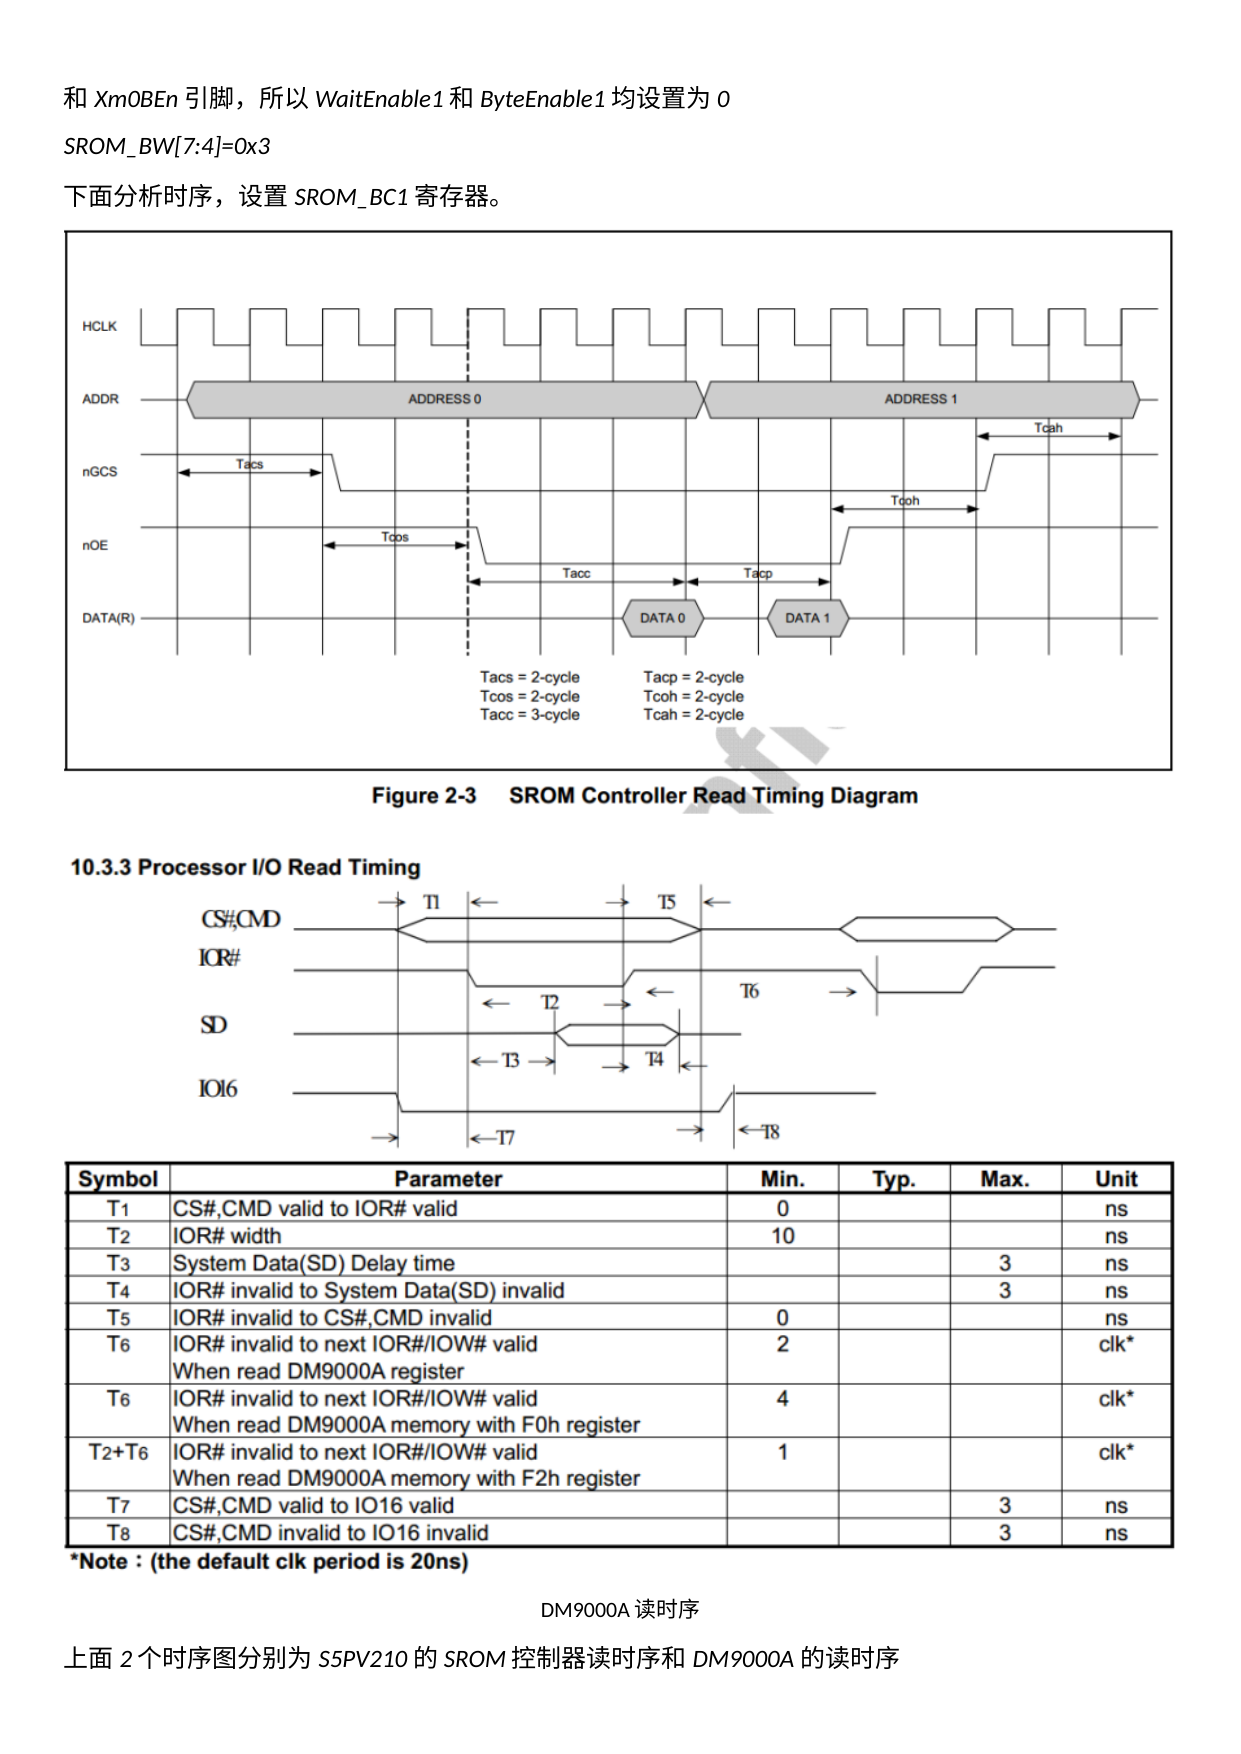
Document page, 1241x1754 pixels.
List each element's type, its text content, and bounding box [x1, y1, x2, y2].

picture [63, 844, 1177, 1578]
picture [63, 227, 1177, 816]
list DM9000A读时序 [64, 1592, 1176, 1624]
